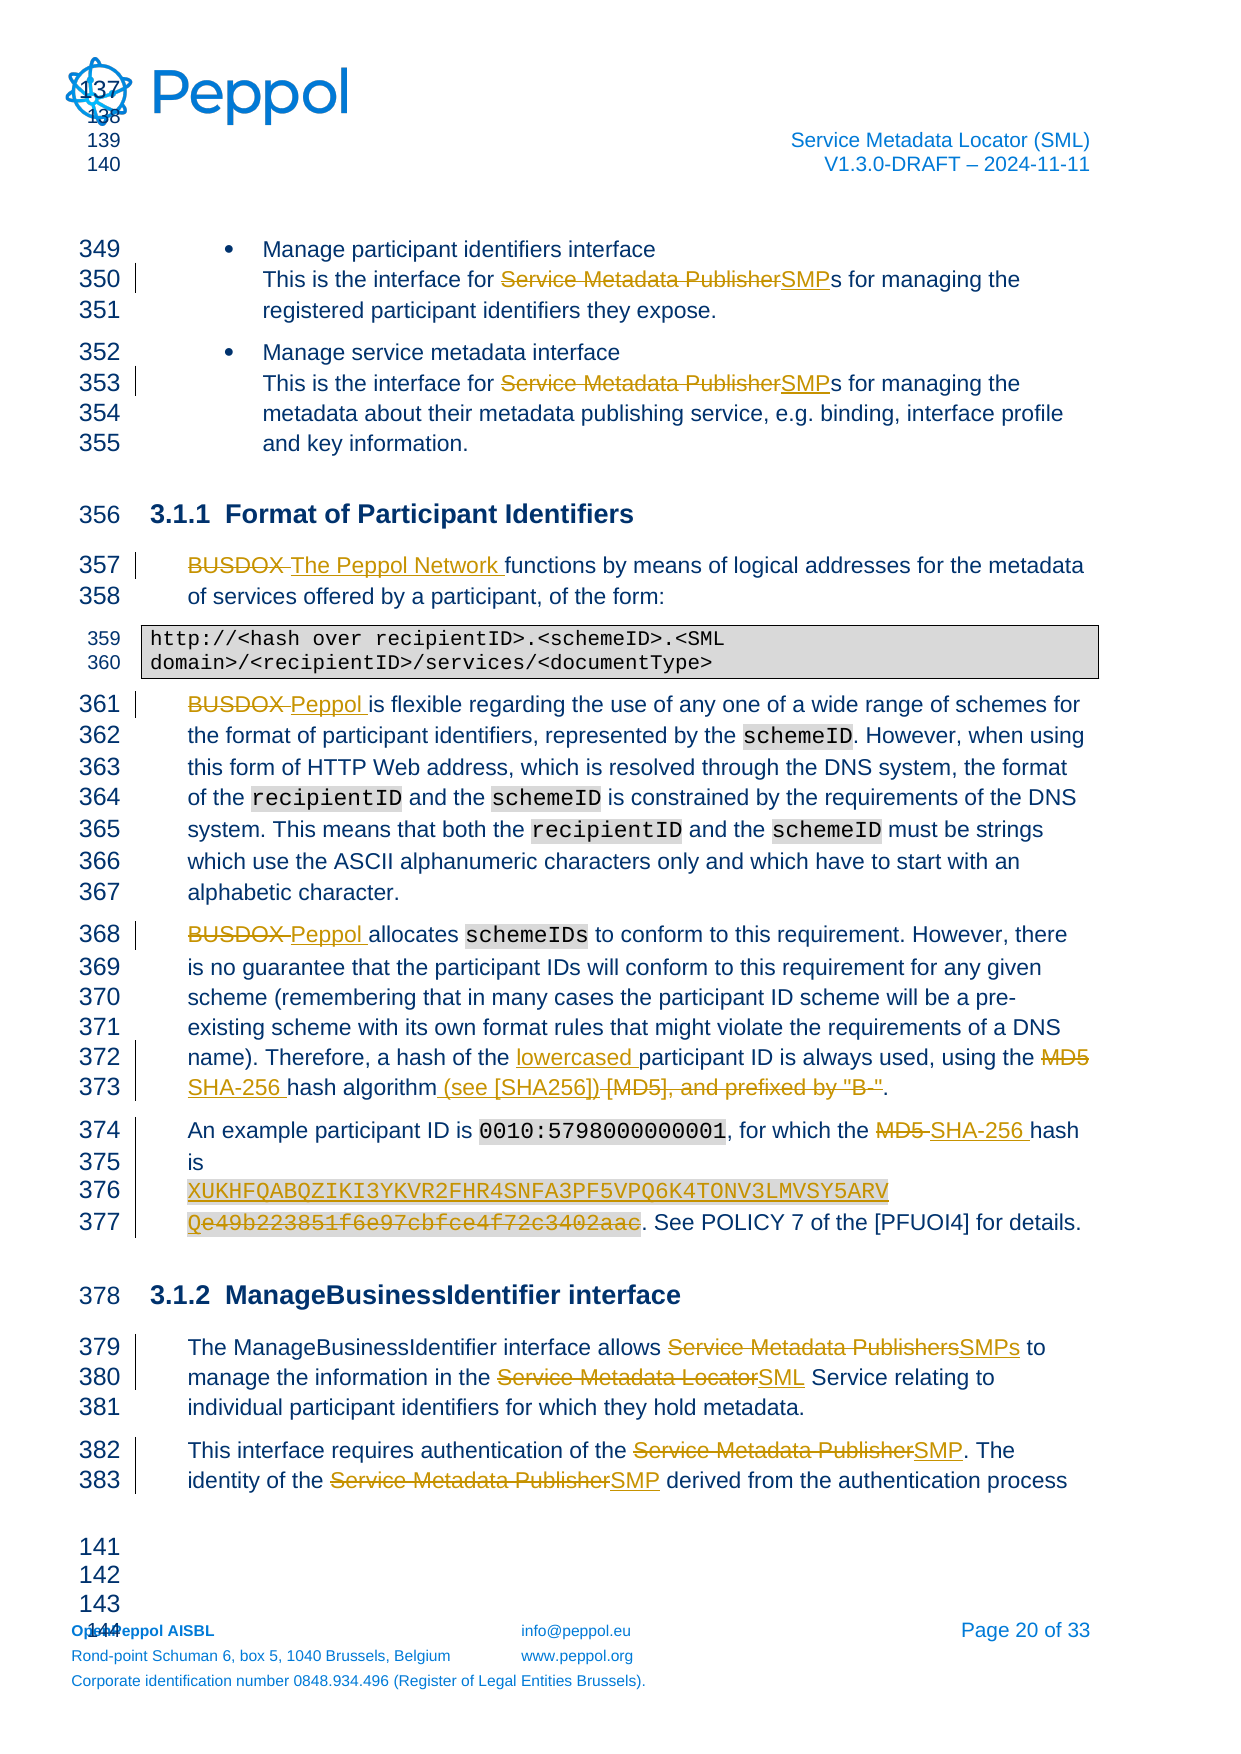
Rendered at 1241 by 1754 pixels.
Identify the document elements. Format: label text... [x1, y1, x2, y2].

list Manage participant identifiers interface This is the interface for s for managing the registered participant identifiers they expose. [225, 236, 1090, 323]
text allocates schemeIDs to conform to this requirement. However, there is no guarantee that the participant IDs will conform to this requirement for any given scheme (remembering that in many cases the participant ID scheme will be a pre-existing scheme with its own format rules that might violate the requirements of a DNS name). Therefore, a hash of the participant ID is always used, using the hash algorithm. [187, 921, 1090, 1101]
text is flexible regarding the use of any one of a wide range of schemes for the format of participant identifiers, represented by the schemeID. However, when using this form of HTTP Web address, which is resolved through the DNS system, the format of the recipientID and the schemeID is constrained by the requirements of the DNS system. This means that both the recipientID and the schemeID must be strings which use the ASCII alphanumeric characters only and which have to start with an alphabetic character. [187, 691, 1090, 905]
text functions by means of logical addresses for the metadata of services offered by a participant, of the form: [187, 552, 1090, 609]
picture [65, 57, 347, 126]
subtitle Format of Participant Identifiers [150, 498, 1090, 529]
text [187, 1437, 1090, 1493]
subtitle ManageBusinessIdentifier interface [150, 1279, 1090, 1310]
list Manage service metadata interface This is the interface for s for managing the metadata about their metadata publishing service, e.g. binding, interface profile and key information. [225, 339, 1090, 456]
text The ManageBusinessIdentifier interface allows to manage the information in the Service relating to individual participant identifiers for which they hold metadata. [187, 1334, 1090, 1421]
text http://<hash over recipientID>.<schemeID>.<SML domain>/<recipientID>/services/<documentType> [142, 626, 1098, 678]
text An example participant ID is 0010:5798000000001, for which the hash is . See POLICY 7 of the [PFUOI4] for details. [187, 1117, 1090, 1237]
